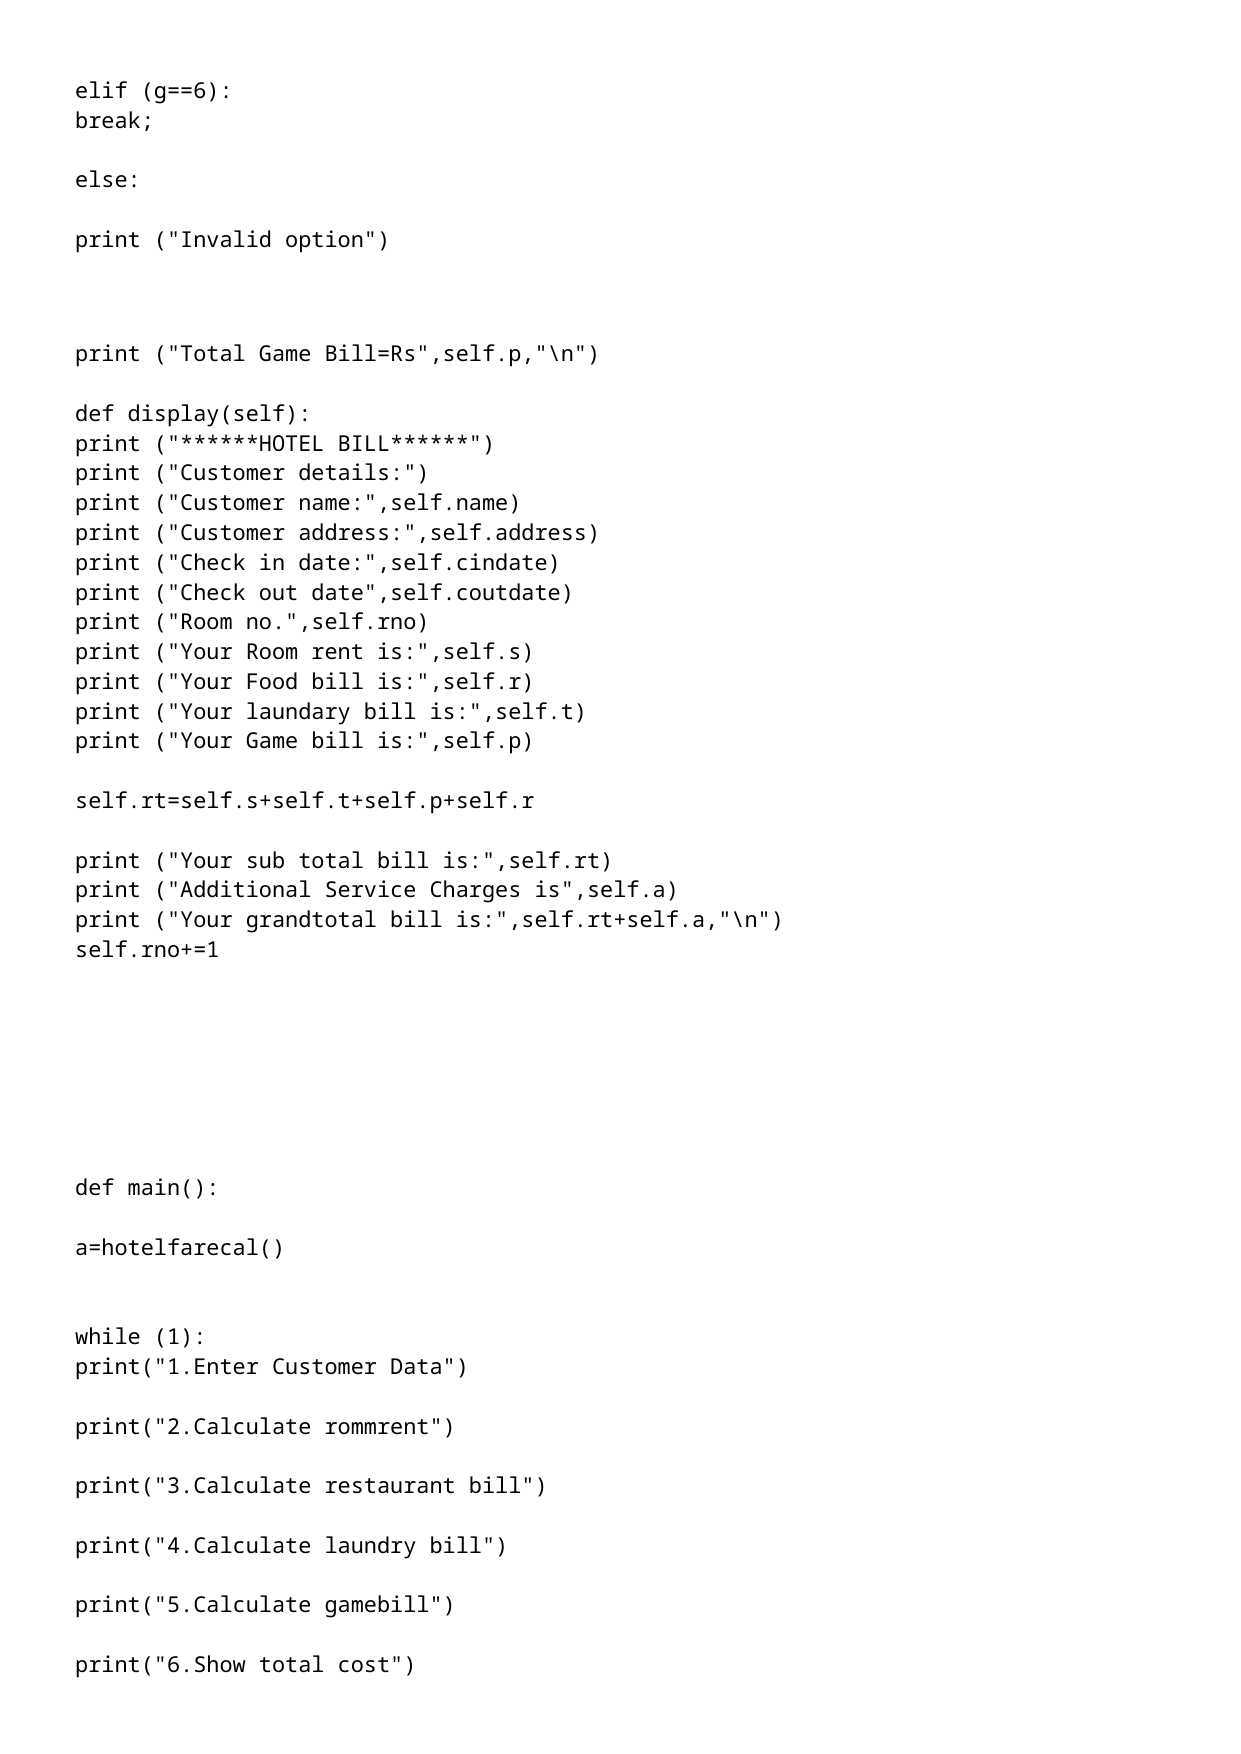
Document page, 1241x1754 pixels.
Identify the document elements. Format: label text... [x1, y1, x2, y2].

text print("6.Show total cost") [75, 1649, 1165, 1679]
text print ("Your sub total bill is:",self.rt) [75, 845, 1165, 874]
text print ("Your Food bill is:",self.r) [75, 666, 1165, 696]
text print("1.Enter Customer Data") [75, 1351, 1165, 1381]
text print ("******HOTEL BILL******") [75, 428, 1165, 457]
text a=hotelfarecal() [75, 1232, 1165, 1262]
text print ("Invalid option") [75, 224, 1165, 254]
text print("5.Calculate gamebill") [75, 1589, 1165, 1619]
text print ("Your Room rent is:",self.s) [75, 636, 1165, 666]
text self.rt=self.s+self.t+self.p+self.r [75, 785, 1165, 815]
text print ("Total Game Bill=Rs",self.p,"\n") [75, 338, 1165, 368]
text elif (g==6): [75, 75, 1165, 105]
text print ("Room no.",self.rno) [75, 606, 1165, 636]
text print ("Customer details:") [75, 457, 1165, 487]
text print ("Your grandtotal bill is:",self.rt+self.a,"\n") [75, 904, 1165, 934]
text self.rno+=1 [75, 934, 1165, 964]
text print ("Additional Service Charges is",self.a) [75, 874, 1165, 904]
text print("2.Calculate rommrent") [75, 1411, 1165, 1441]
text print ("Your laundary bill is:",self.t) [75, 696, 1165, 726]
text print("4.Calculate laundry bill") [75, 1530, 1165, 1560]
text break; [75, 105, 1165, 134]
text def main(): [75, 1172, 1165, 1202]
text def display(self): [75, 398, 1165, 428]
text print ("Your Game bill is:",self.p) [75, 726, 1165, 755]
text while (1): [75, 1321, 1165, 1351]
text print ("Check in date:",self.cindate) [75, 547, 1165, 577]
text print("3.Calculate restaurant bill") [75, 1470, 1165, 1500]
text else: [75, 164, 1165, 194]
text print ("Customer name:",self.name) [75, 487, 1165, 517]
text print ("Check out date",self.coutdate) [75, 577, 1165, 606]
text print ("Customer address:",self.address) [75, 517, 1165, 547]
